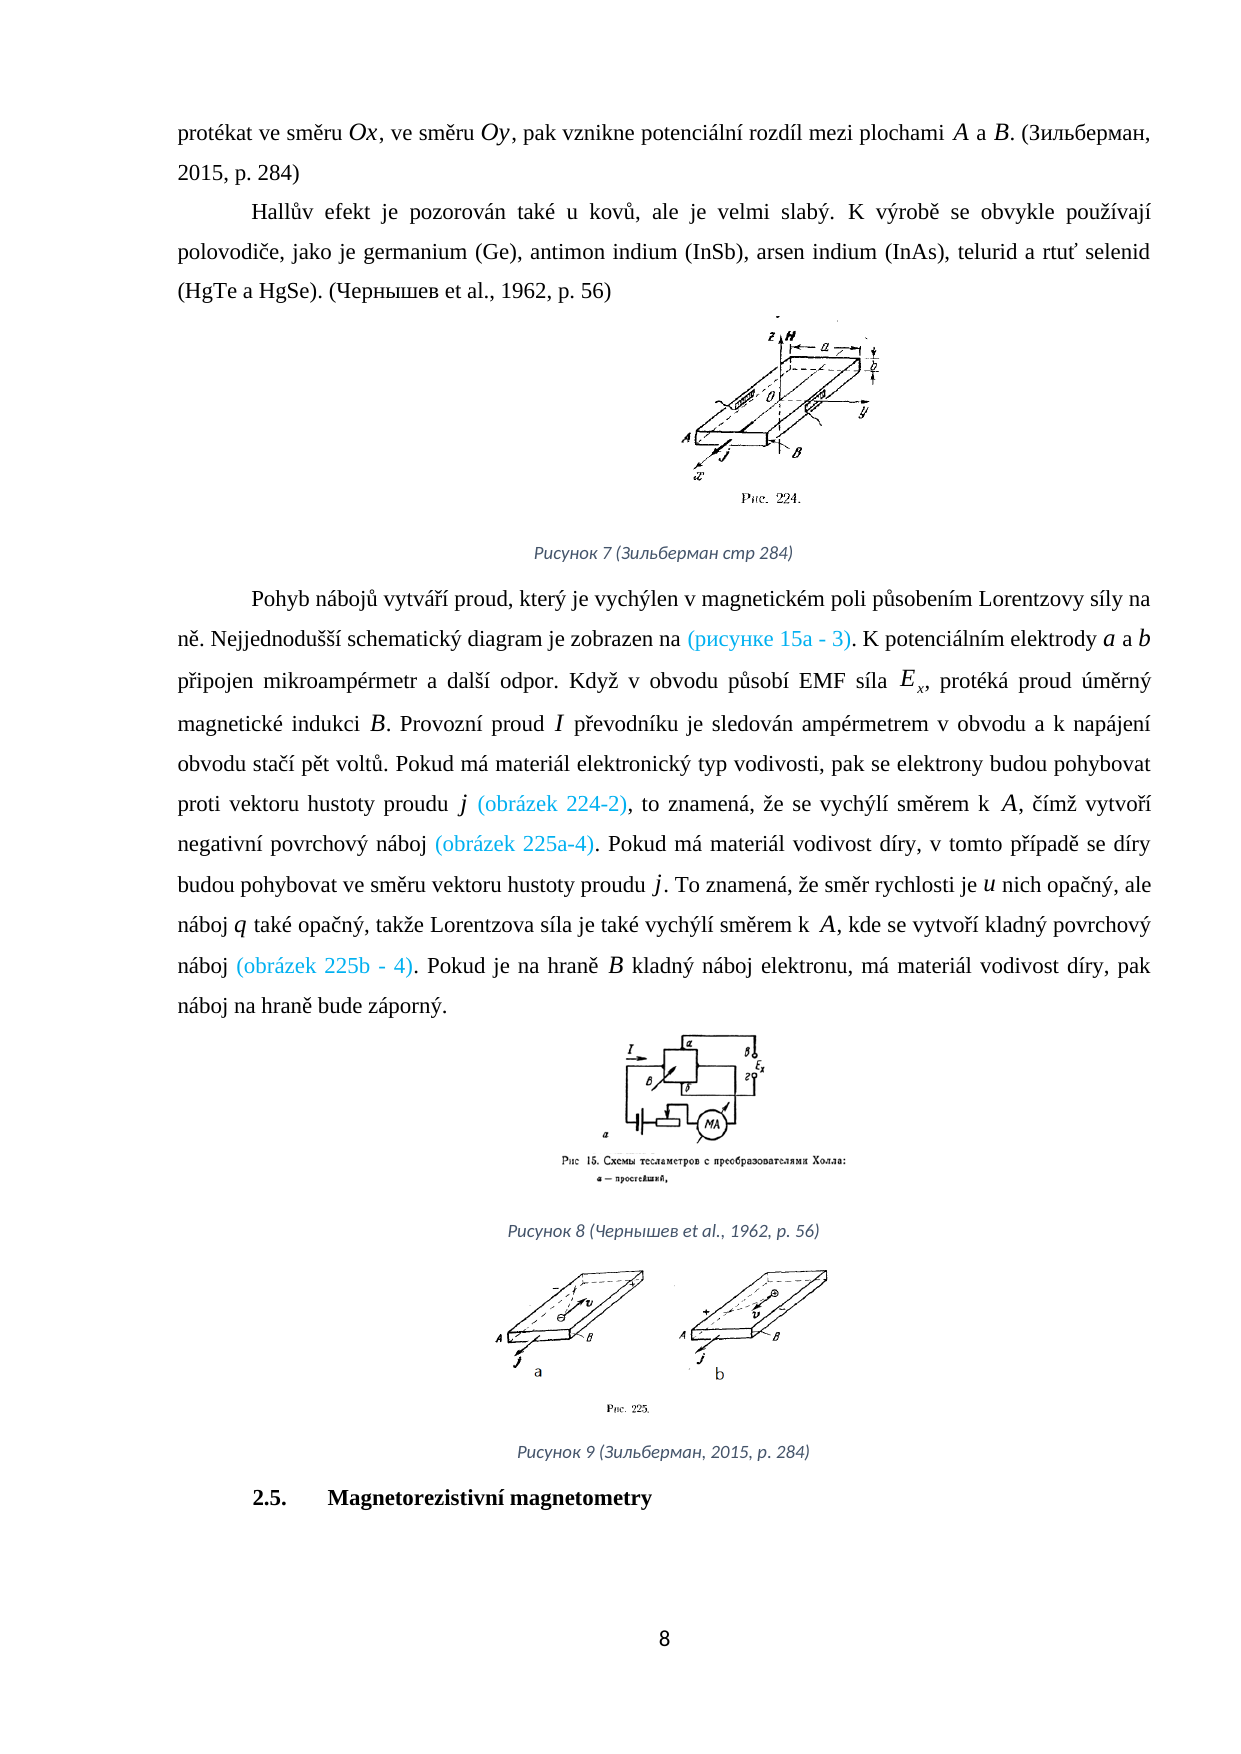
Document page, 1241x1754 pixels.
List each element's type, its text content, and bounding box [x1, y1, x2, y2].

picture [552, 1031, 851, 1190]
text Рисунок 8 [177, 1219, 1152, 1242]
list Hallův efekt je pozorován také u kovů, ale je velmi slabý. K výrobě se obvykle používají polovodiče, jako je germanium (Ge), antimon indium (InSb), arsen indium (InAs), telurid a rtuť selenid (HgTe a HgSe). [177, 198, 1152, 304]
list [177, 118, 1152, 185]
list Magnetorezistivní magnetometry [252, 1484, 1152, 1511]
picture [667, 316, 885, 512]
picture [488, 1263, 841, 1423]
list Pohyb nábojů vytváří proud, který je vychýlen v magnetickém poli působením Lorentzovy síly na ně. Nejjednodušší schematický diagram je zobrazen na (рисунке 15а - 3). K potenciálním elektrody a připojen mikroampérmetr a další odpor. Když v obvodu působí EMF síla , protéká proud úměrný magnetické indukci . Provozní proud převodníku je sledován ampérmetrem v obvodu a k napájení obvodu stačí pět voltů. Pokud má materiál elektronický typ vodivosti, pak se elektrony budou pohybovat proti vektoru hustoty proudu (obrázek 224-2), to znamená, že se vychýlí směrem k , čímž vytvoří negativní povrchový náboj (obrázek 225a-4). Pokud má materiál vodivost díry, v tomto případě se díry budou pohybovat ve směru vektoru hustoty proudu . To znamená, že směr rychlosti je nich opačný, ale náboj také opačný, takže Lorentzova síla je také vychýlí směrem k , kde se vytvoří kladný povrchový náboj (obrázek 225b - 4). Pokud je na hraně kladný náboj elektronu, má materiál vodivost díry, pak náboj na hraně bude záporný. [177, 585, 1152, 1018]
text Рисунок 9 [177, 1441, 1152, 1463]
text Рисунок 7 (Зильберман стр 284) [177, 541, 1152, 564]
